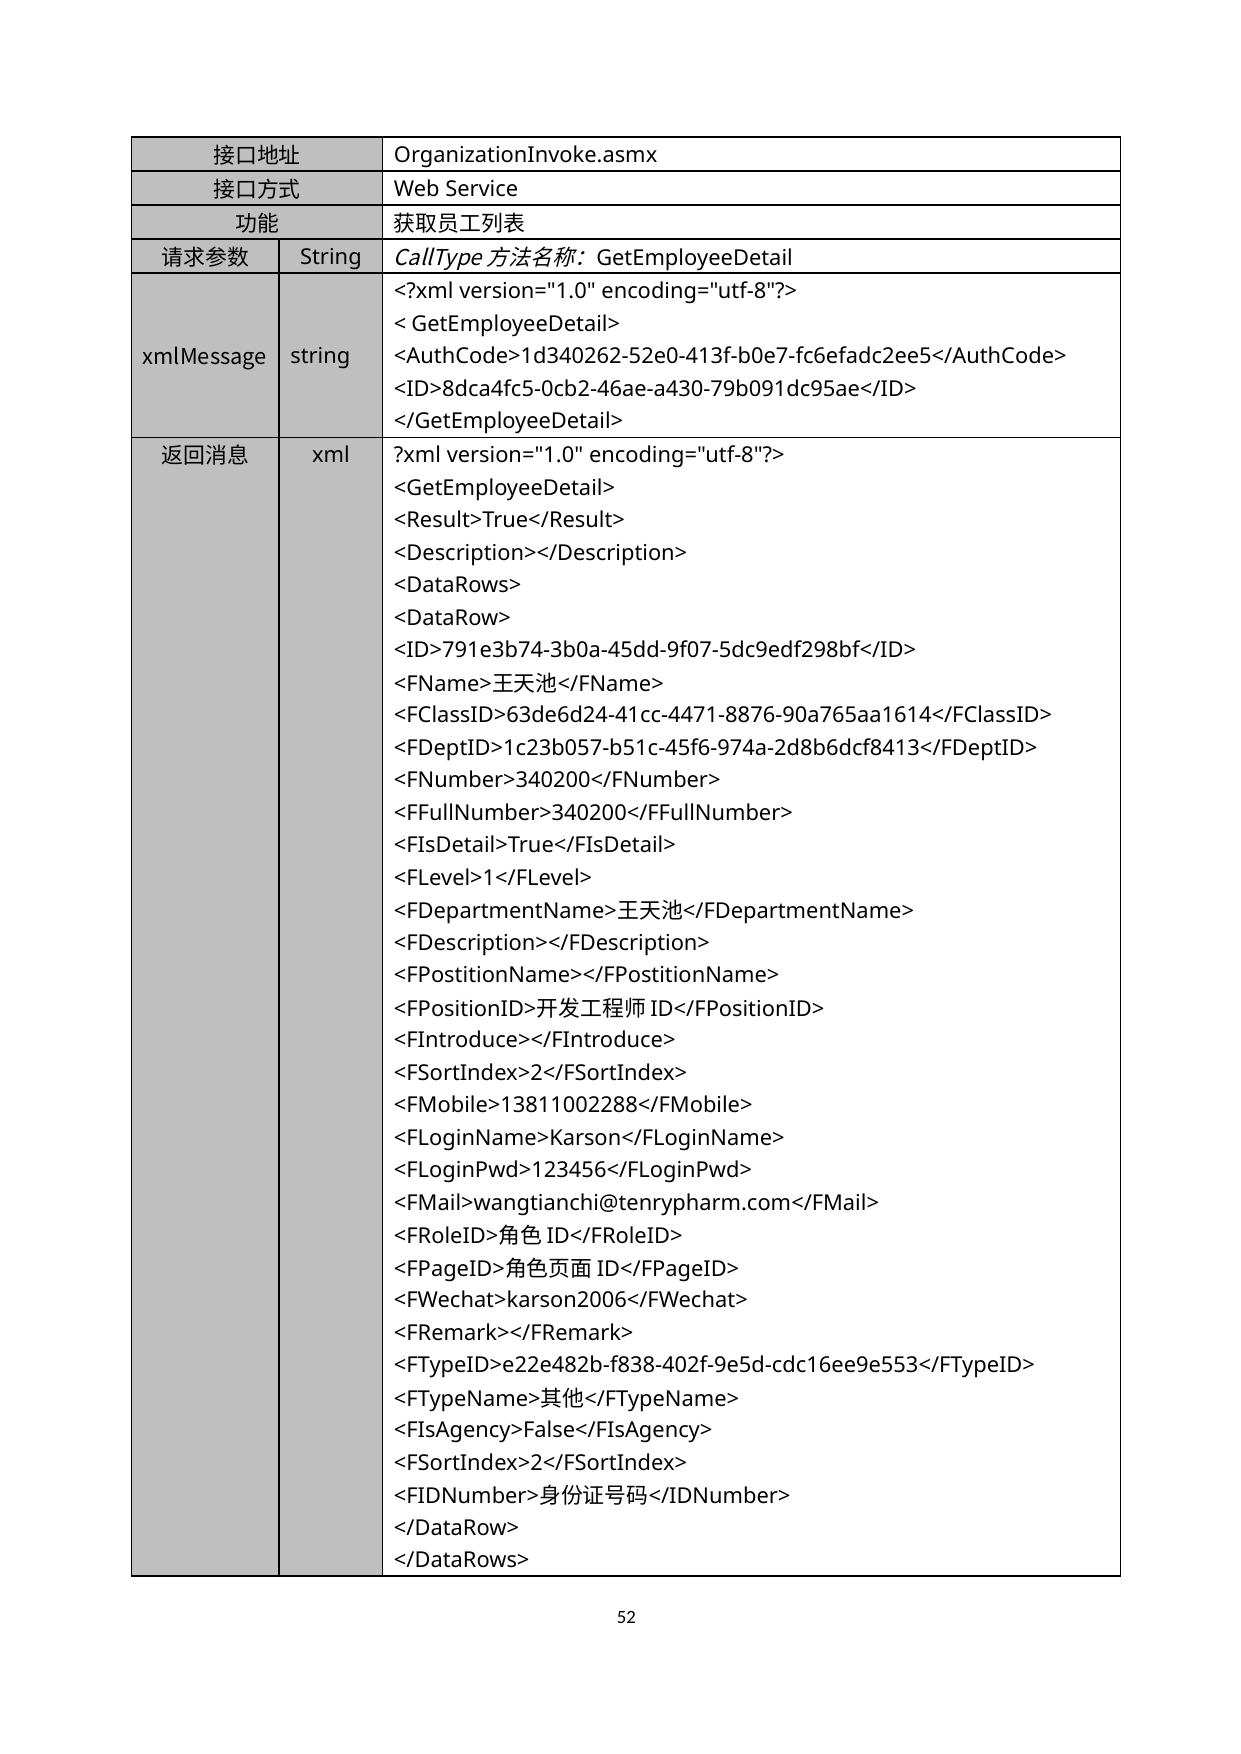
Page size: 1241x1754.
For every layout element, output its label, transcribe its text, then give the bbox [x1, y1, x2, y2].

table_cell 功能 [132, 206, 382, 238]
table_cell xml [280, 438, 382, 1575]
table_cell 请求参数 [132, 240, 278, 272]
table_cell 接口地址 [132, 138, 382, 170]
table_cell Web Service [383, 172, 1120, 204]
table_cell 获取员工列表 [383, 206, 1120, 238]
table_cell OrganizationInvoke.asmx [383, 138, 1120, 170]
table_cell 接口方式 [132, 172, 382, 204]
table_cell String [280, 240, 382, 272]
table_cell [383, 438, 1120, 1575]
table_cell 返回消息 [132, 438, 278, 1575]
table_cell xmlMessage [132, 274, 278, 436]
table_cell CallType 方法名称：GetEmployeeDetail [383, 240, 1120, 272]
table_cell string [280, 274, 382, 436]
table_cell <?xml version="1.0" encoding="utf-8"?> < GetEmployeeDetail> <AuthCode>1d340262-52e0-413f-b0e7-fc6efadc2ee5</AuthCode> <ID>8dca4fc5-0cb2-46ae-a430-79b091dc95ae</ID> </GetEmployeeDetail> [383, 274, 1120, 436]
